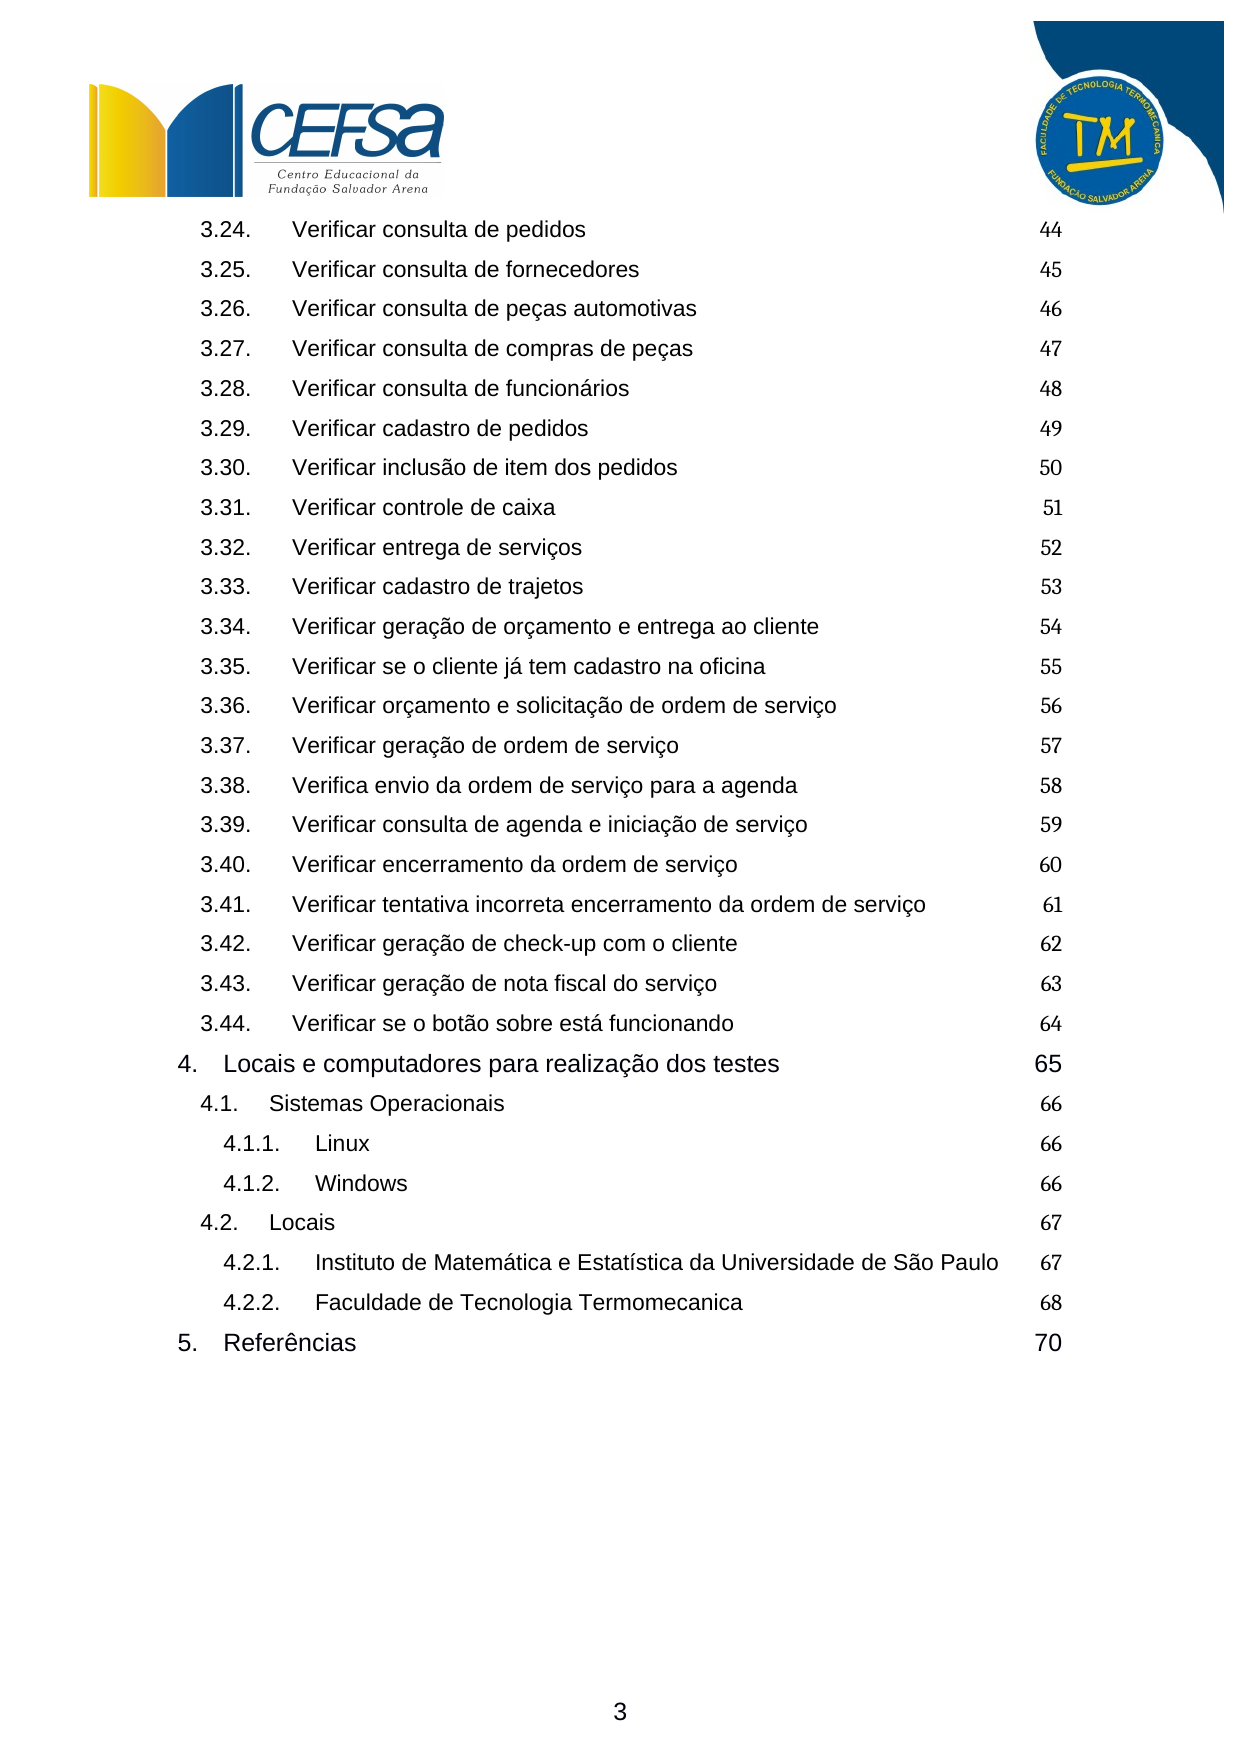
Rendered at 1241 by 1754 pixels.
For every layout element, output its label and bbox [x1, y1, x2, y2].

picture [89, 84, 444, 197]
picture [1029, 21, 1224, 214]
